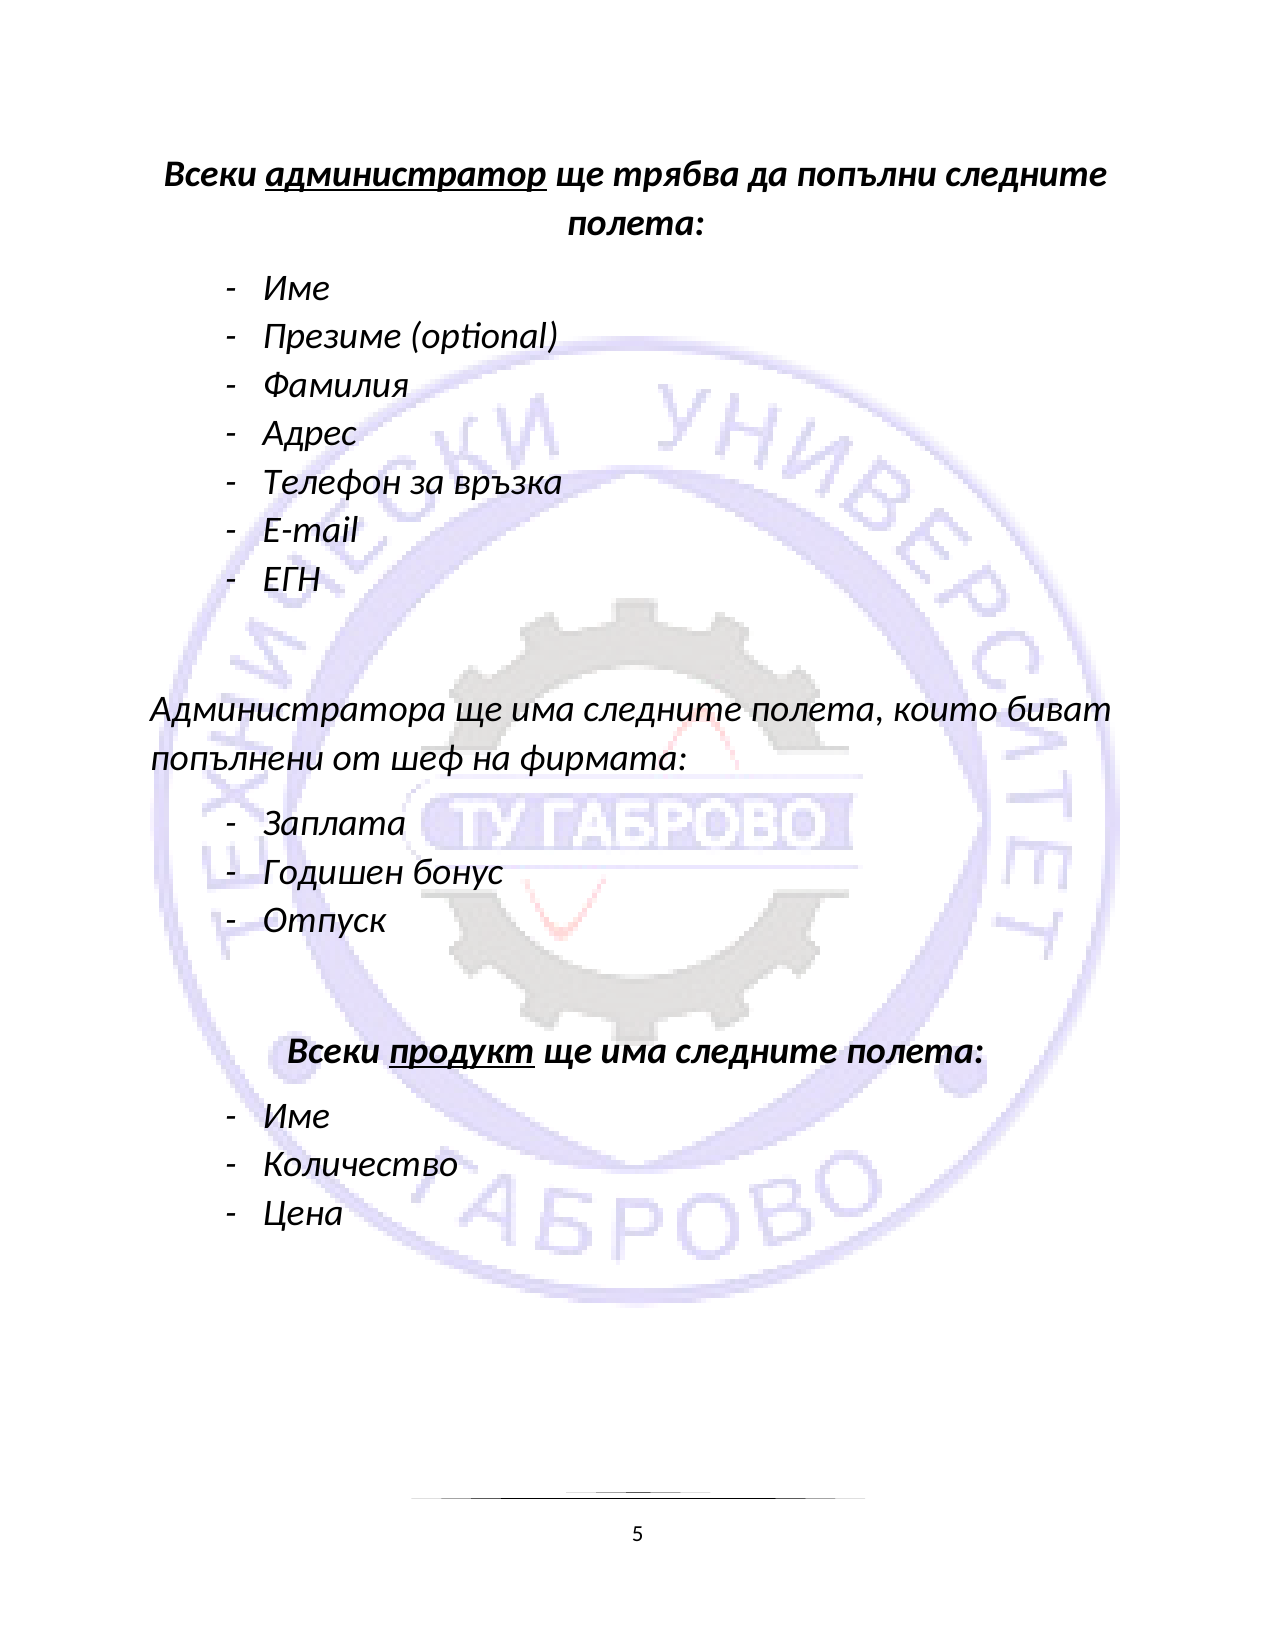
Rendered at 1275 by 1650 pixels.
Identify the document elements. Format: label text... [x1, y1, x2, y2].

text Всеки продукт ще има следните полета: [150, 1027, 1125, 1072]
text Администратора ще има следните полета, които биват попълнени от шеф на фирмата: [150, 685, 1125, 780]
list Количество [225, 1140, 1125, 1186]
list Фамилия [225, 361, 1125, 407]
list Цена [225, 1189, 1125, 1235]
list ЕГН [225, 555, 1125, 601]
text Всеки администратор ще трябва да попълни следните полета: [150, 150, 1125, 244]
list Годишен бонус [225, 848, 1125, 893]
list Адрес [225, 409, 1125, 455]
list Телефон за връзка [225, 458, 1125, 504]
list Презиме (optional) [225, 312, 1125, 358]
list Име [225, 1092, 1125, 1138]
list Име [225, 264, 1125, 309]
list Отпуск [225, 896, 1125, 942]
list E-mail [225, 506, 1125, 552]
list Заплата [225, 799, 1125, 845]
